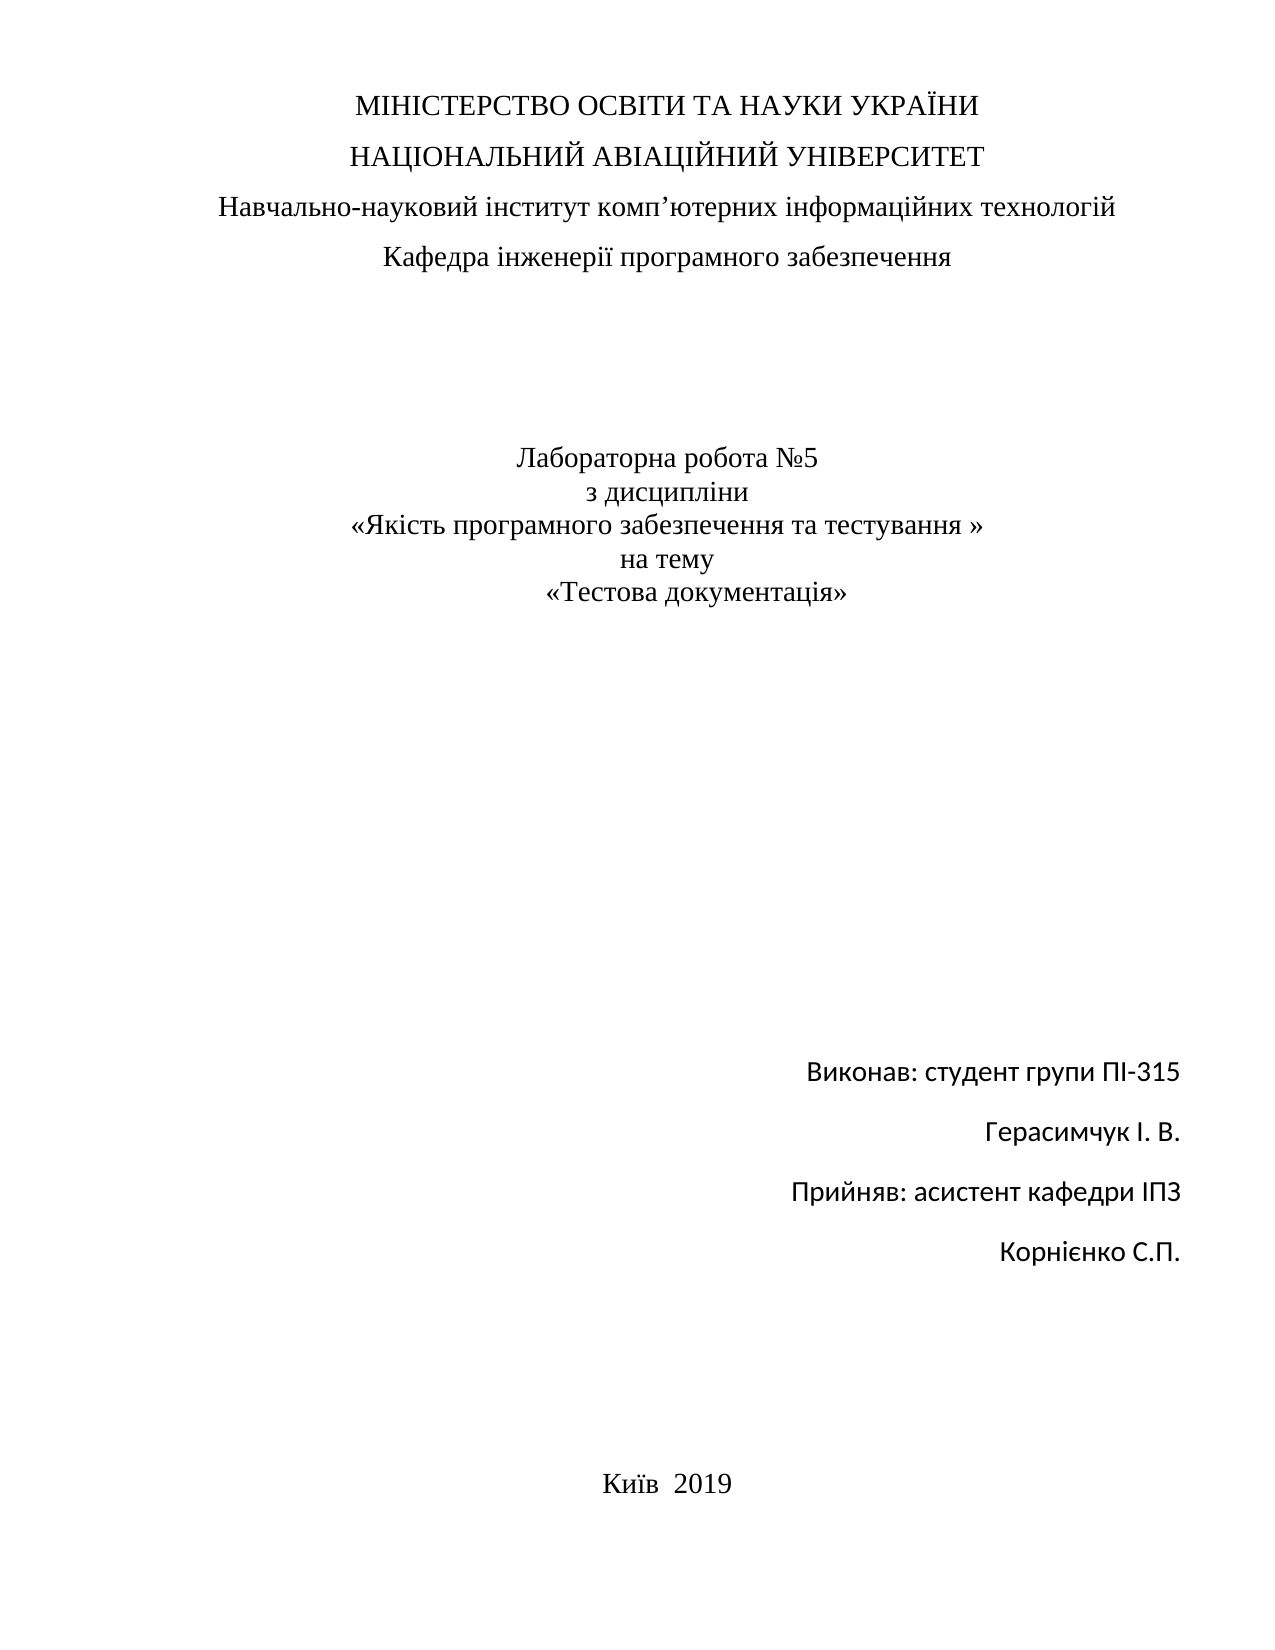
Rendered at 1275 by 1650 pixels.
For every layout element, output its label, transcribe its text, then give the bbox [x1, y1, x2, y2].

text з дисципліни [148, 474, 1186, 507]
text Прийняв: асистент кафедри ІПЗ [148, 1173, 1181, 1209]
text Корнієнко С.П. [148, 1233, 1181, 1269]
text «Якість програмного забезпечення та тестування » [148, 507, 1186, 541]
text на тему [148, 541, 1186, 574]
text «Тестова документація» [148, 574, 1186, 608]
text Лабораторна робота №5 [148, 440, 1186, 474]
text Герасимчук І. В. [148, 1113, 1181, 1149]
text НАЦІОНАЛЬНИЙ АВІАЦІЙНИЙ УНІВЕРСИТЕТ [148, 139, 1186, 172]
text МІНІСТЕРСТВО ОСВІТИ ТА НАУКИ УКРАЇНИ [148, 88, 1186, 122]
text Кафедра інженерії програмного забезпечення [148, 239, 1186, 273]
text Навчально-науковий інститут комп’ютерних інформаційних технологій [148, 189, 1186, 222]
text Київ 2019 [148, 1467, 1186, 1500]
text Виконав: студент групи ПІ-315 [148, 1053, 1181, 1088]
